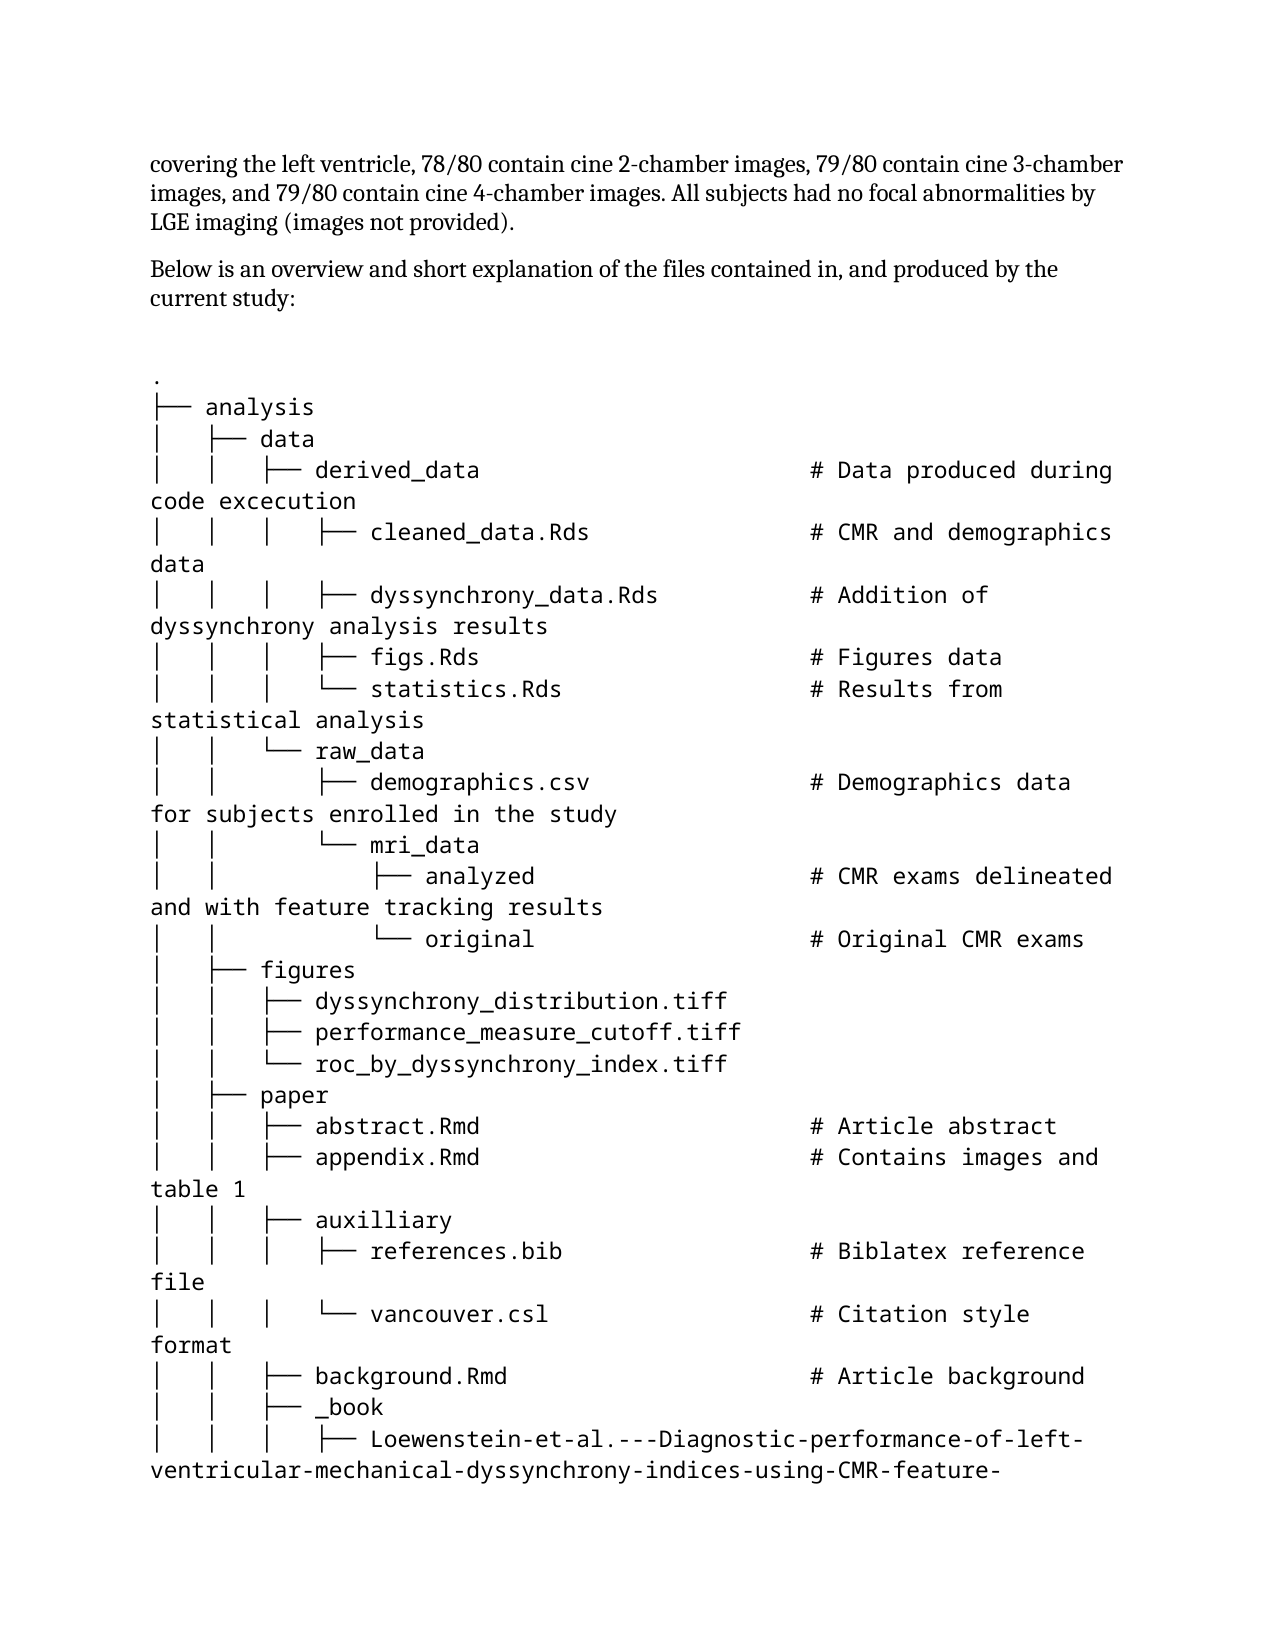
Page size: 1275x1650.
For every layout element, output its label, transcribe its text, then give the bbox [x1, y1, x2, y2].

text Below is an overview and short explanation of the files contained in, and produced by the current study: [150, 255, 1125, 312]
